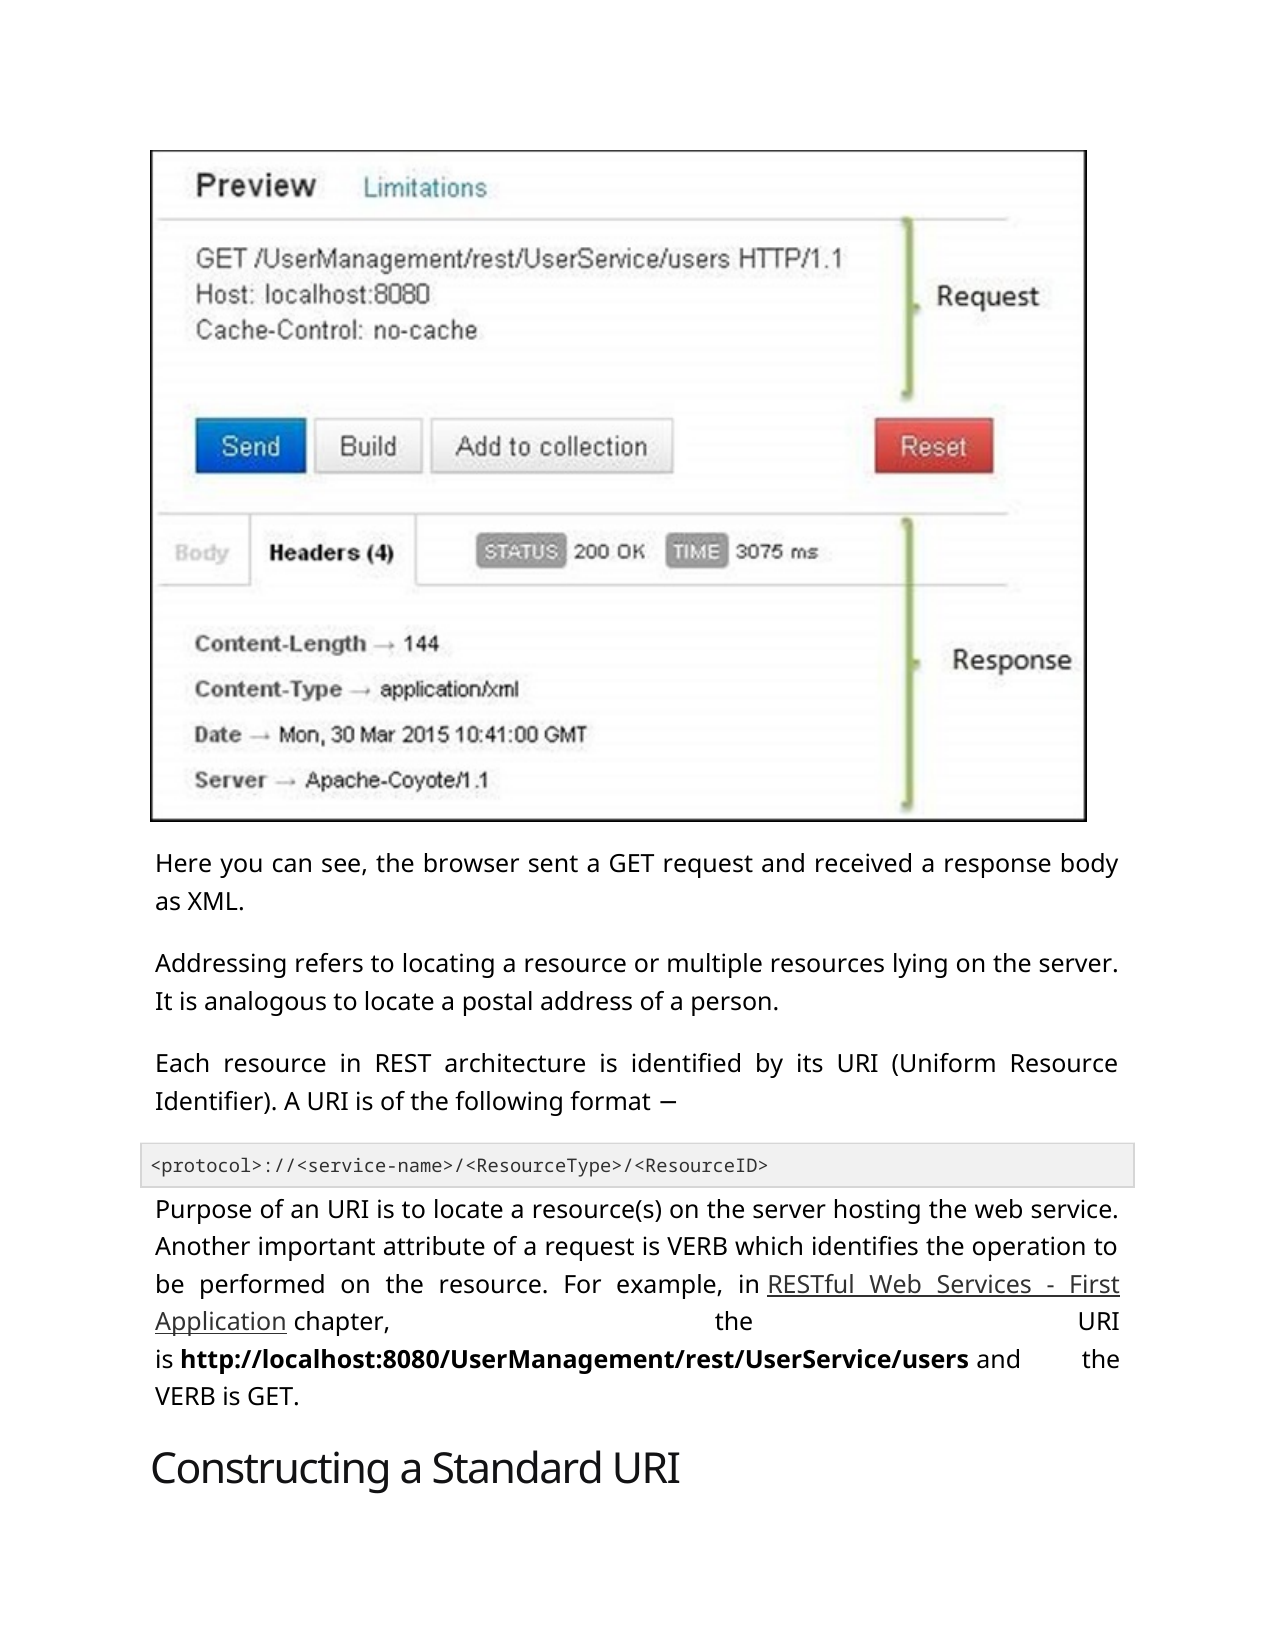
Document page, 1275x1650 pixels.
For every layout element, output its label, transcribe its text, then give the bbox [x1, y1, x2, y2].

text Here you can see, the browser sent a GET request and received a response body as XML. [155, 842, 1120, 917]
text <protocol>://<service-name>/<ResourceType>/<ResourceID> [142, 1144, 1133, 1186]
text Each resource in REST architecture is identified by its URI (Uniform Resource Identifier). A URI is of the following format − [155, 1042, 1120, 1117]
subtitle Constructing a Standard URI [150, 1438, 1120, 1496]
picture [150, 150, 1087, 822]
text Addressing refers to locating a resource or multiple resources lying on the server. It is analogous to locate a postal address of a person. [155, 942, 1120, 1017]
text Purpose of an URI is to locate a resource(s) on the server hosting the web service. Another important attribute of a request is VERB which identifies the operation to be performed on the resource. For example, in RESTful Web Services - First Application chapter, the URI is http://localhost:8080/UserManagement/rest/UserService/users and the VERB is GET. [155, 1188, 1120, 1413]
